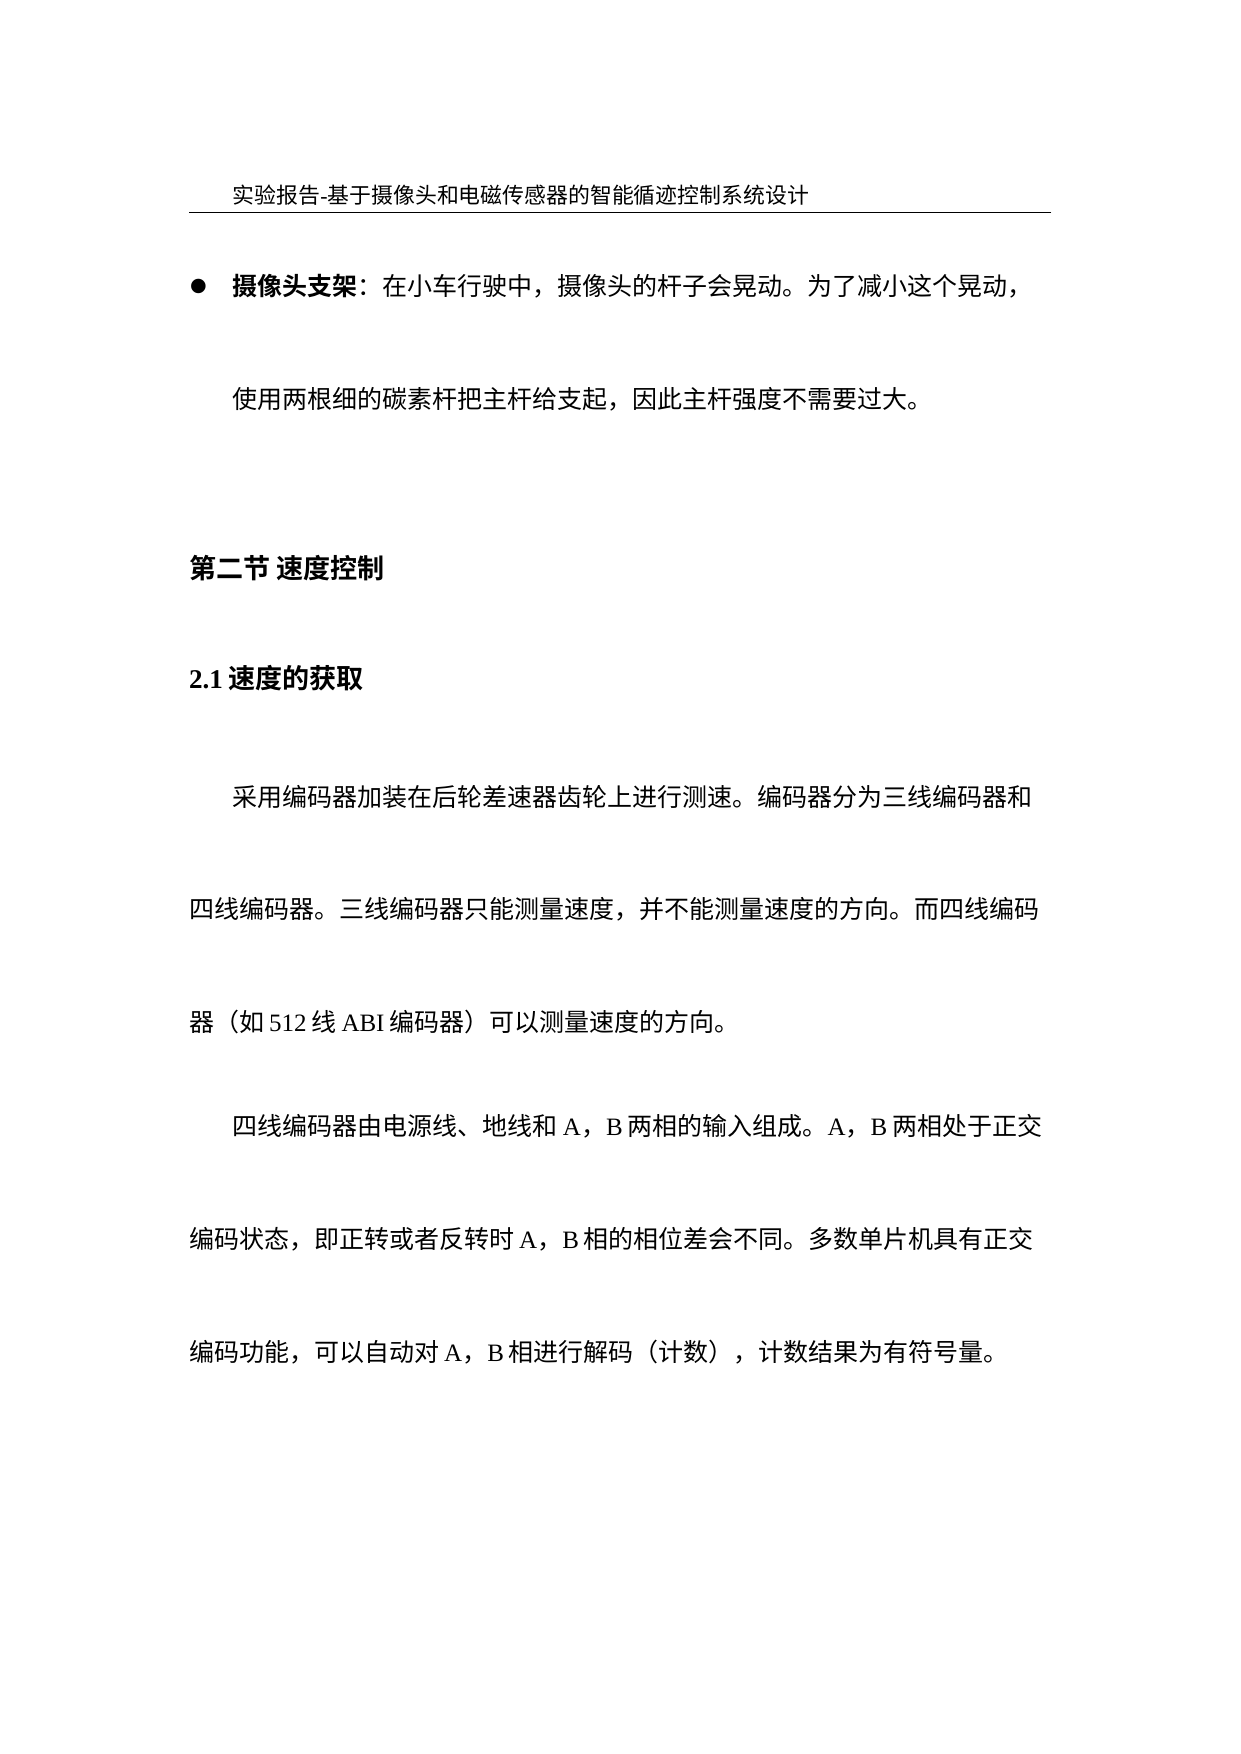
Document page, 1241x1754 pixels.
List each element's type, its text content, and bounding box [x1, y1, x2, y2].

list 摄像头支架：在小车行驶中，摄像头的杆子会晃动。为了减小这个晃动，使用两根细的碳素杆把主杆给支起，因此主杆强度不需要过大。 [189, 251, 1051, 431]
subtitle 2.1速度的获取 [189, 642, 1051, 710]
subtitle 第二节 速度控制 [189, 533, 1051, 601]
text 四线编码器由电源线、地线和A，B两相的输入组成。A，B两相处于正交编码状态，即正转或者反转时A，B相的相位差会不同。多数单片机具有正交编码功能，可以自动对A，B相进行解码（计数），计数结果为有符号量。 [189, 1091, 1051, 1384]
text 采用编码器加装在后轮差速器齿轮上进行测速。编码器分为三线编码器和四线编码器。三线编码器只能测量速度，并不能测量速度的方向。而四线编码器（如512线ABI编码器）可以测量速度的方向。 [189, 761, 1051, 1054]
